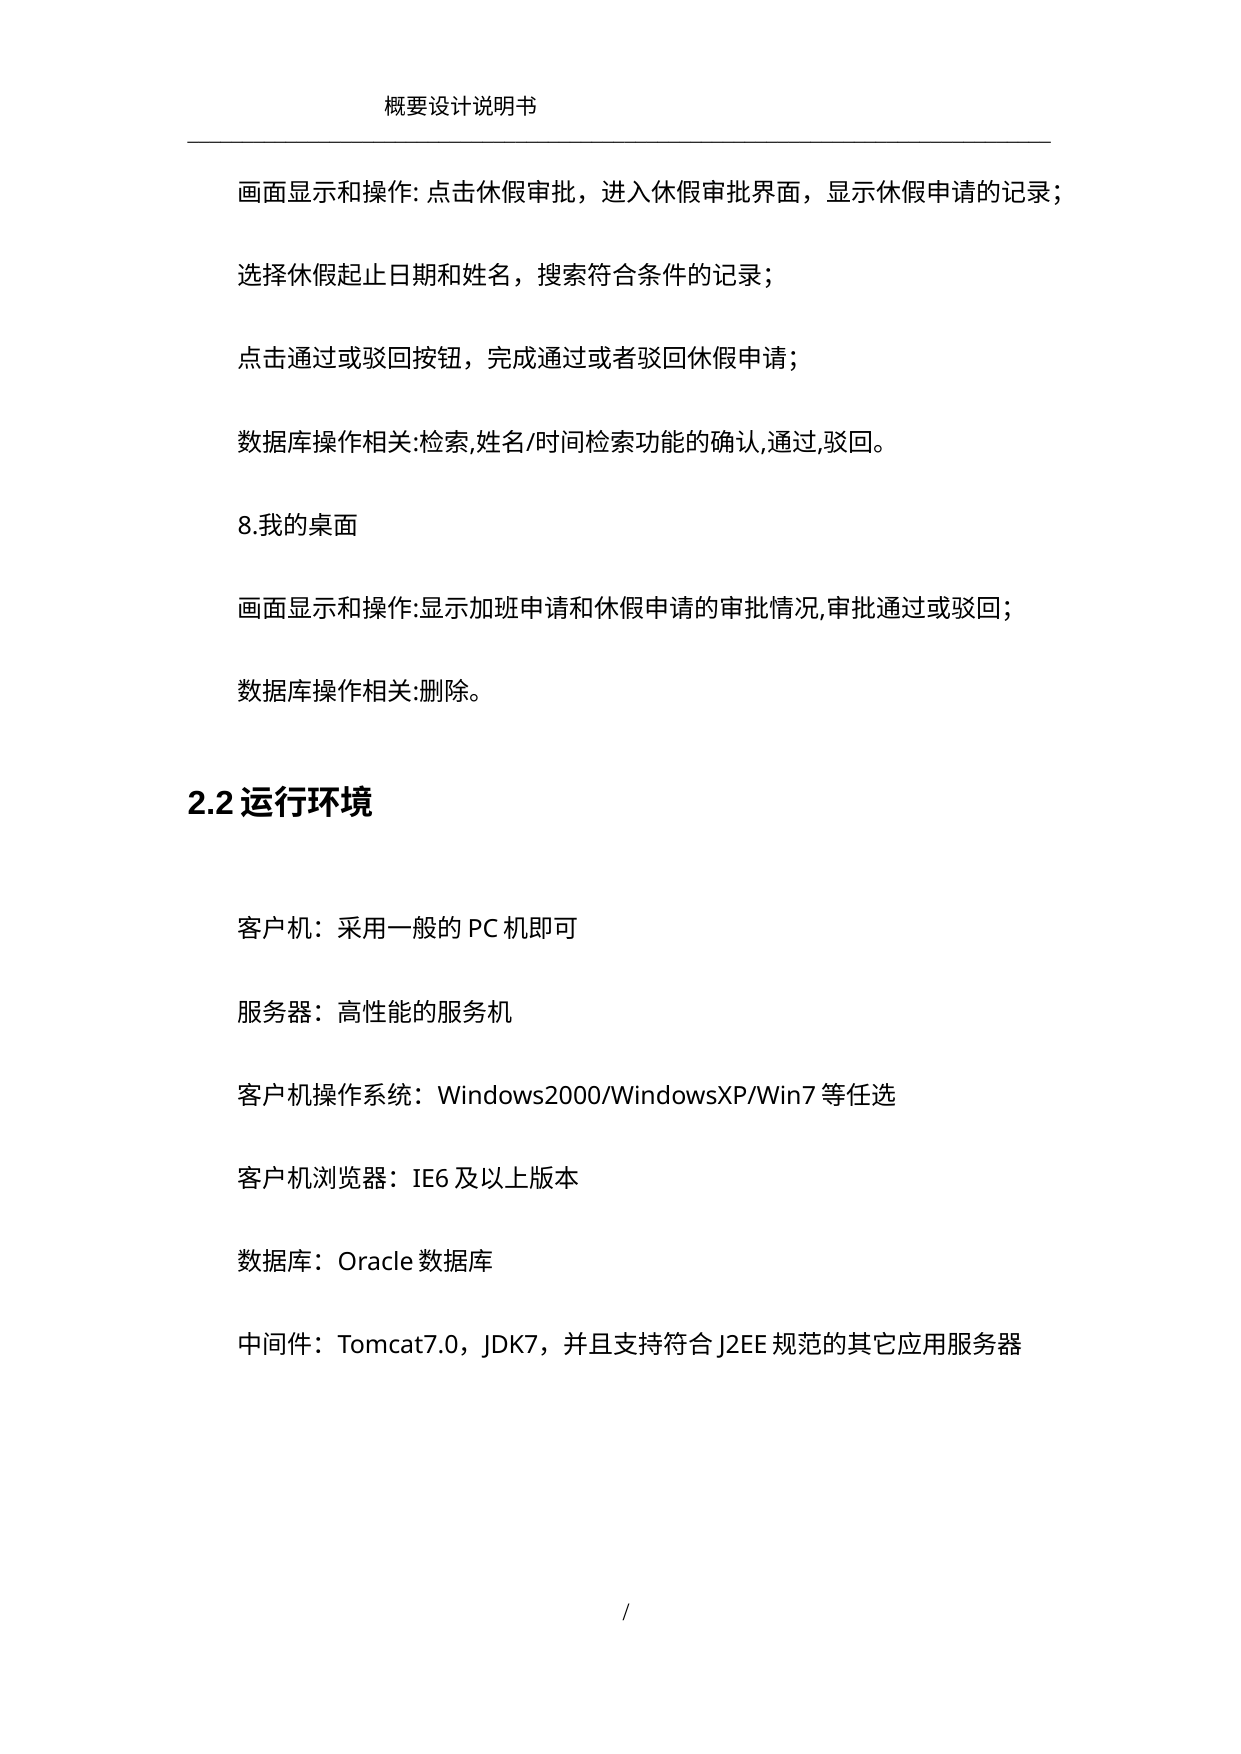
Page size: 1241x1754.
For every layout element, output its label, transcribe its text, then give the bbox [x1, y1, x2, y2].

text 客户机：采用一般的PC机即可 [187, 894, 1053, 959]
subtitle 2.2运行环境 [187, 767, 1053, 832]
text 画面显示和操作: 点击休假审批，进入休假审批界面，显示休假申请的记录； [187, 158, 1053, 223]
text 点击通过或驳回按钮，完成通过或者驳回休假申请； [187, 324, 1053, 389]
text 中间件：Tomcat7.0，JDK7，并且支持符合J2EE规范的其它应用服务器 [187, 1310, 1053, 1375]
text 数据库：Oracle数据库 [187, 1227, 1053, 1292]
text 选择休假起止日期和姓名，搜索符合条件的记录； [187, 241, 1053, 306]
text 画面显示和操作:显示加班申请和休假申请的审批情况,审批通过或驳回； [187, 574, 1053, 639]
text 客户机浏览器：IE6及以上版本 [187, 1144, 1053, 1209]
text 数据库操作相关:删除。 [187, 657, 1053, 722]
text 8.我的桌面 [187, 491, 1053, 556]
text 数据库操作相关:检索,姓名/时间检索功能的确认,通过,驳回。 [187, 408, 1053, 473]
text 客户机操作系统：Windows2000/WindowsXP/Win7等任选 [187, 1061, 1053, 1126]
text 服务器：高性能的服务机 [187, 978, 1053, 1043]
